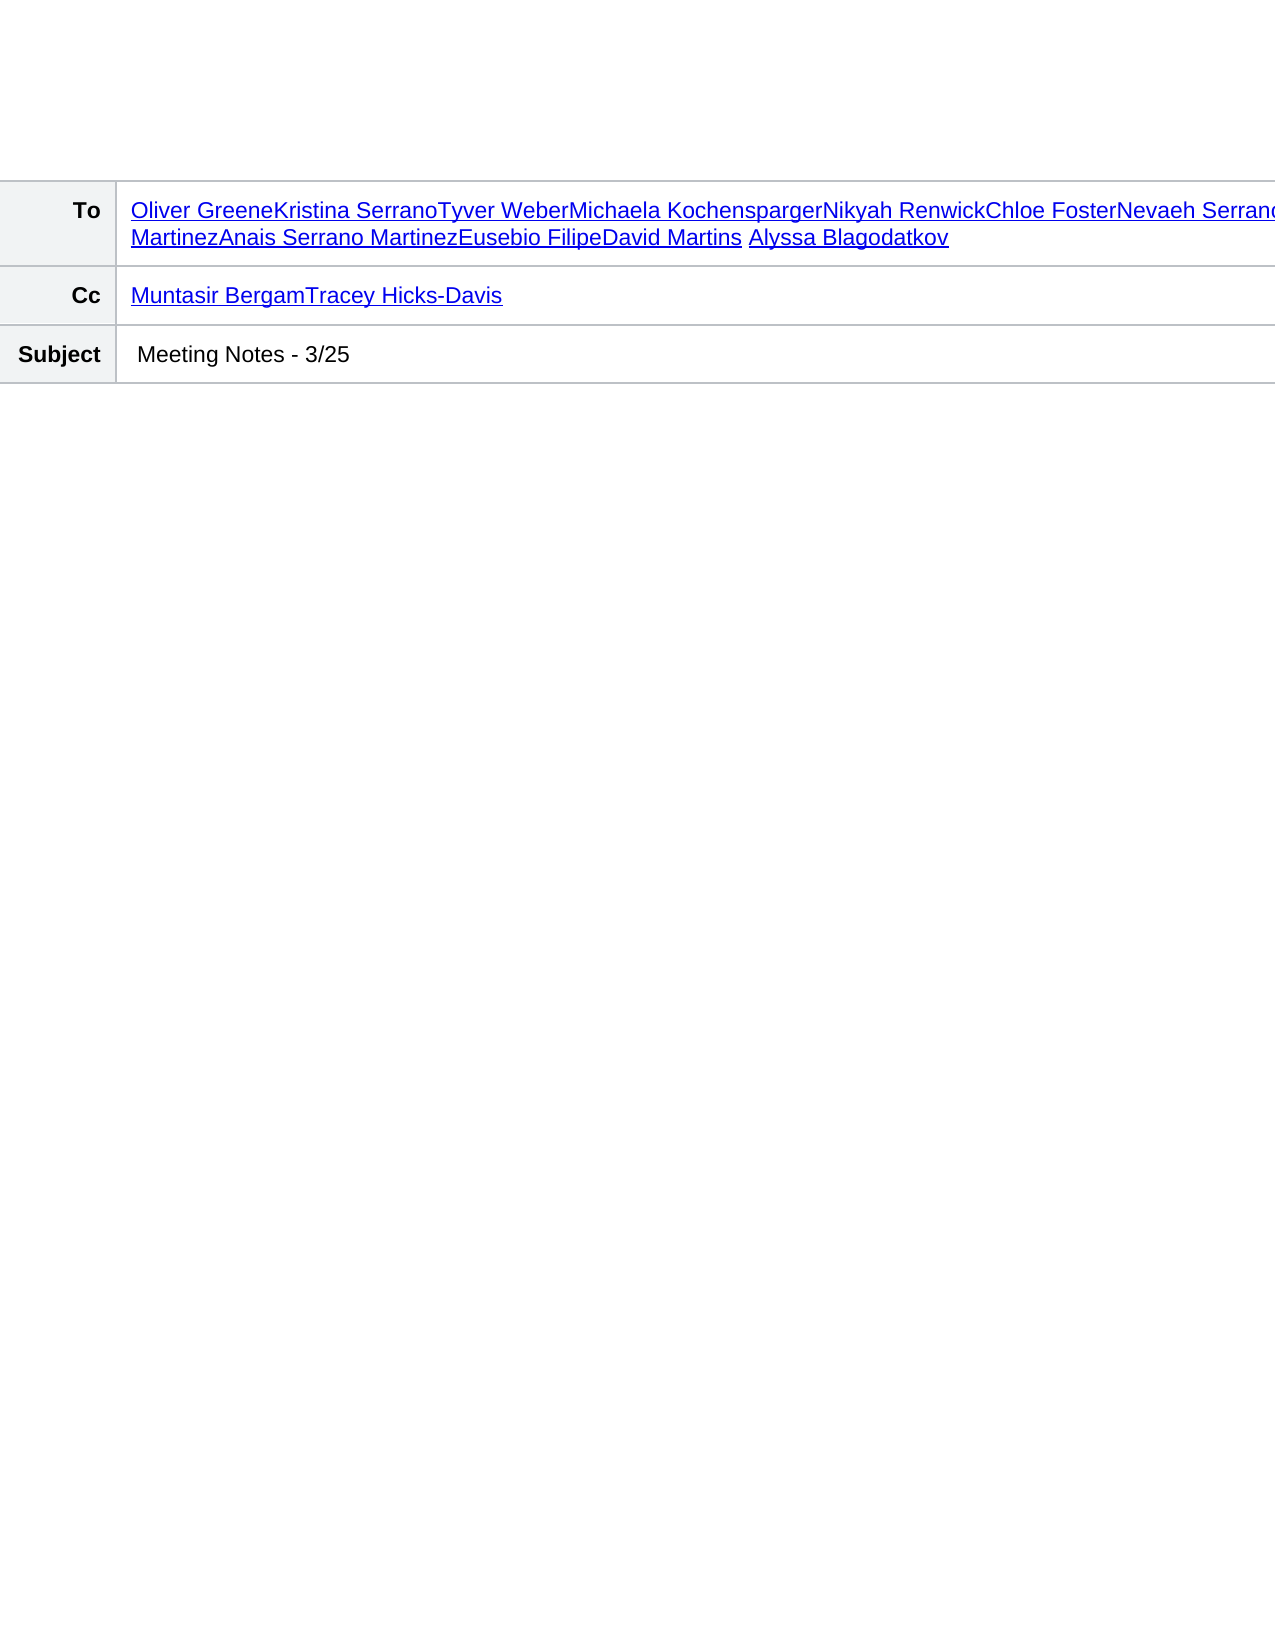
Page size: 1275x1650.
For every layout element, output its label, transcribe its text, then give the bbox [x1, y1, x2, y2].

table_header To [0, 182, 115, 265]
table_cell Muntasir BergamTracey Hicks-Davis [117, 267, 1275, 323]
table_cell Subject [0, 326, 115, 382]
table_header Oliver GreeneKristina SerranoTyver WeberMichaela KochenspargerNikyah RenwickChloe FosterNevaeh Serrano MartinezAnais Serrano MartinezEusebio FilipeDavid Martins Alyssa Blagodatkov [117, 182, 1275, 265]
table_cell Cc [0, 267, 115, 323]
table_cell Meeting Notes - 3/25 [117, 326, 1275, 382]
